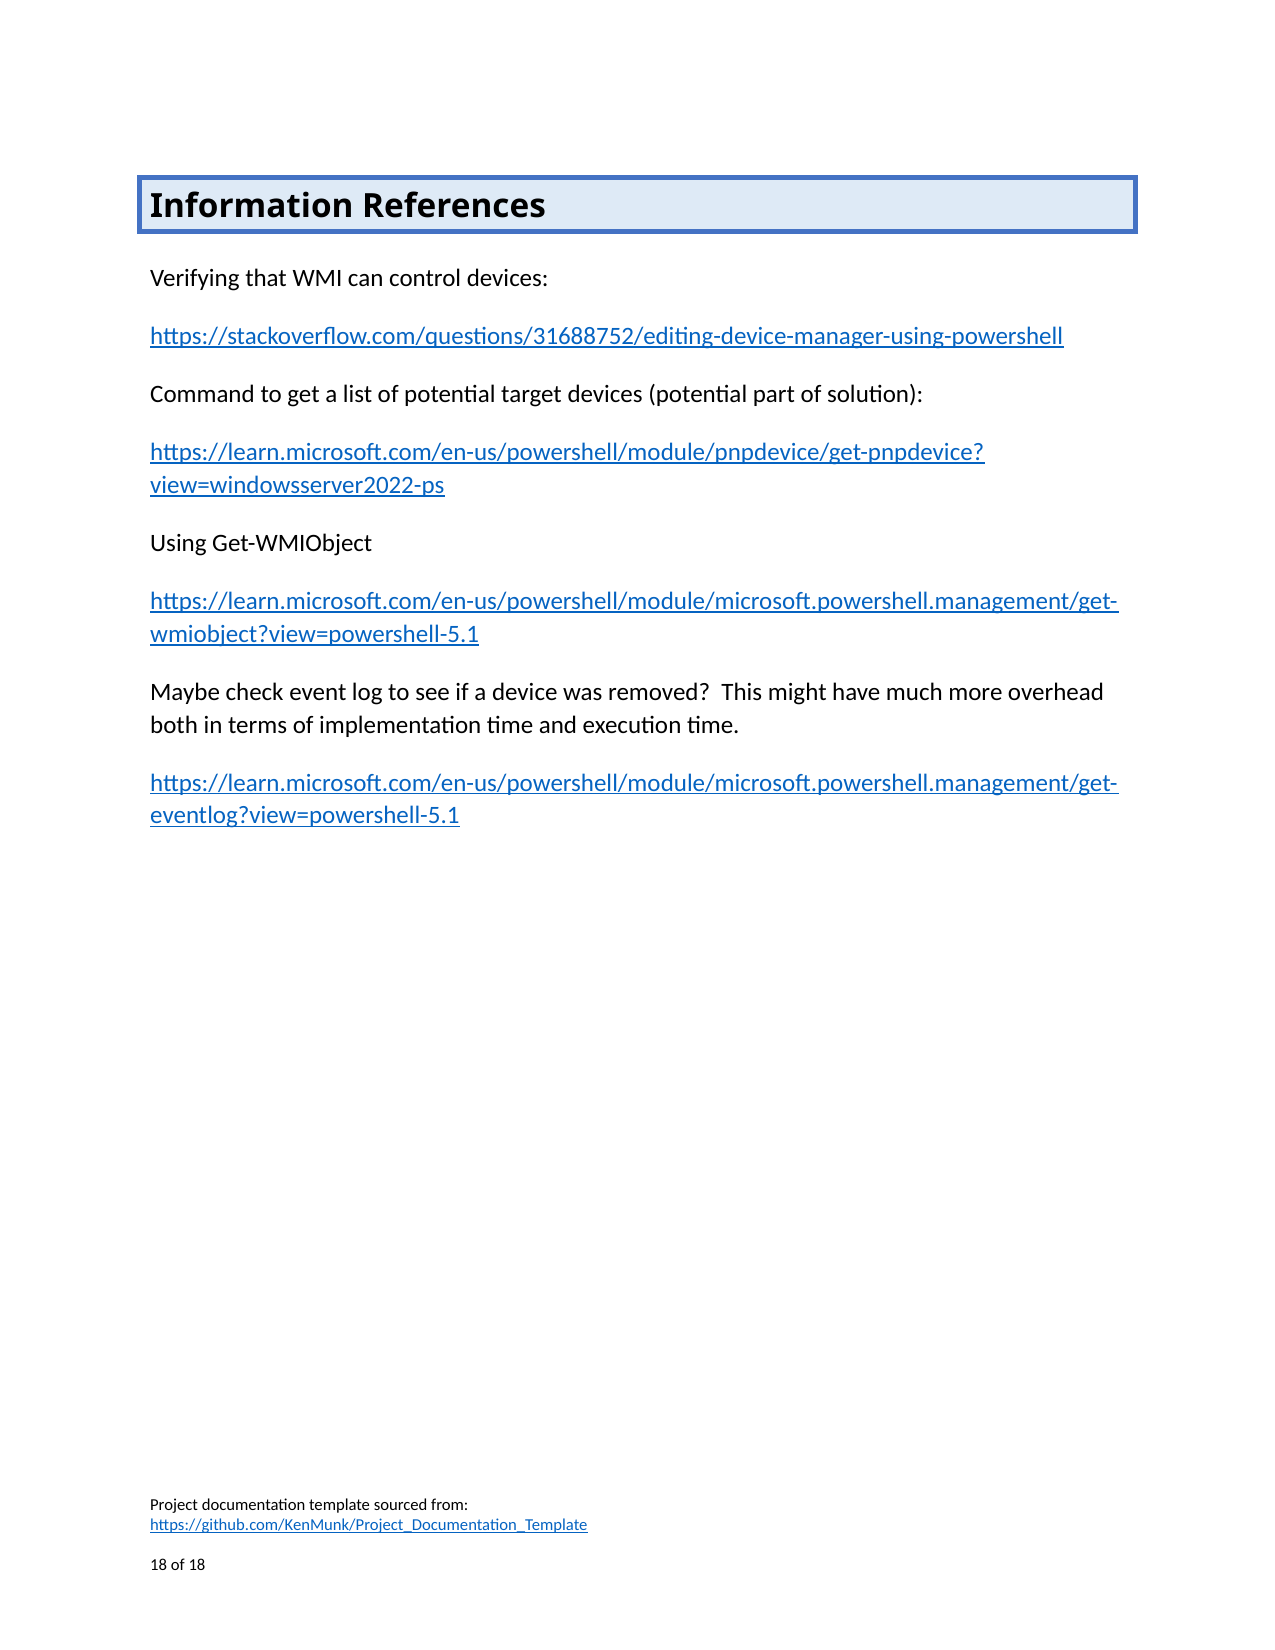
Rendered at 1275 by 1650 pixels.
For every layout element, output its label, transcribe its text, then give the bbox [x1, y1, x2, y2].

text Maybe check event log to see if a device was removed? This might have much more overhead both in terms of implementation time and execution time. [150, 676, 1125, 739]
subtitle Information References [142, 180, 1133, 229]
text Command to get a list of potential target devices (potential part of solution): [150, 378, 1125, 409]
text Using Get-WMIObject [150, 527, 1125, 558]
text https://learn.microsoft.com/en-us/powershell/module/pnpdevice/get-pnpdevice?view=windowsserver2022-ps [150, 436, 1125, 500]
text Verifying that WMI can control devices: [150, 262, 1125, 293]
text https://stackoverflow.com/questions/31688752/editing-device-manager-using-powershell [150, 320, 1125, 351]
text https://learn.microsoft.com/en-us/powershell/module/microsoft.powershell.management/get-eventlog?view=powershell-5.1 [150, 767, 1125, 830]
text https://learn.microsoft.com/en-us/powershell/module/microsoft.powershell.management/get-wmiobject?view=powershell-5.1 [150, 585, 1125, 648]
